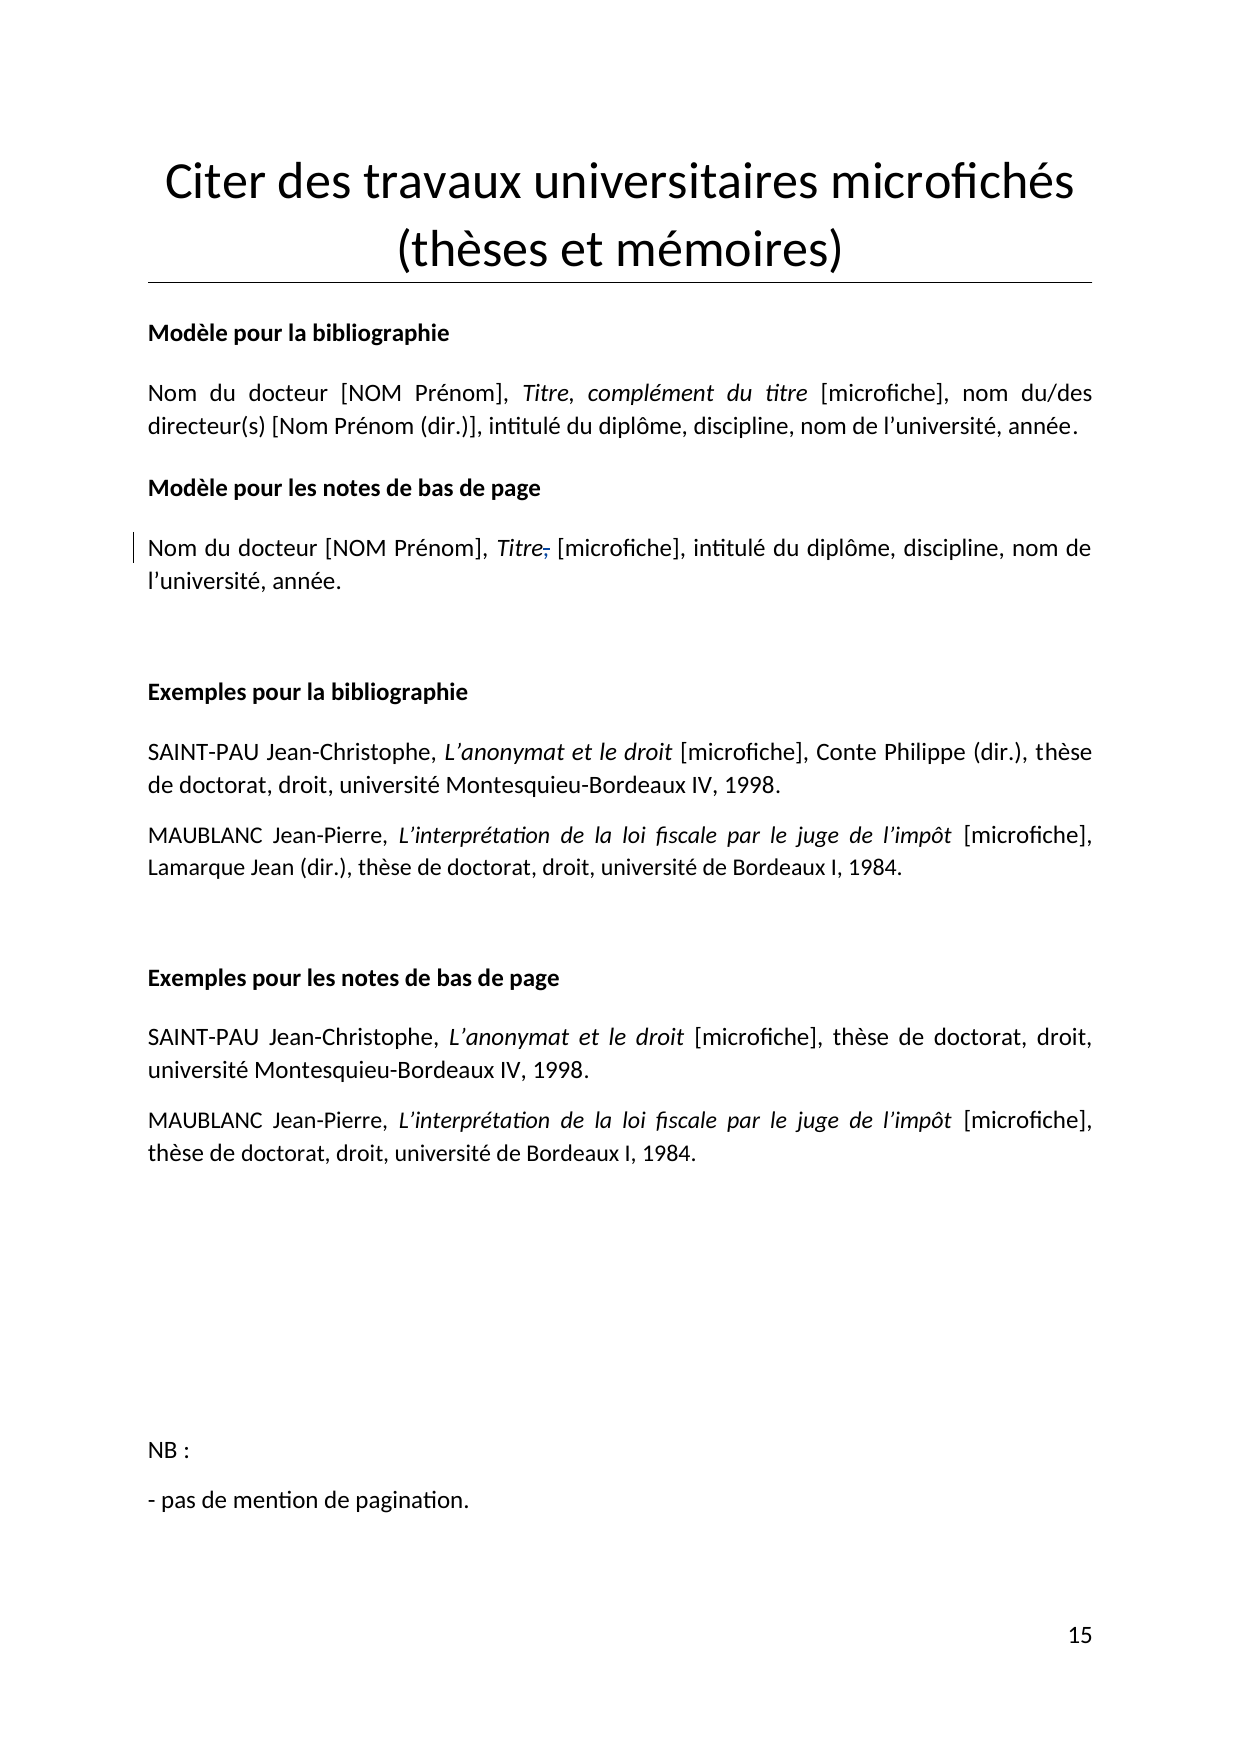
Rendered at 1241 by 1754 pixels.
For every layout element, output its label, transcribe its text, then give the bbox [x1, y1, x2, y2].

text MAUBLANC Jean-Pierre, L’interprétation de la loi fiscale par le juge de l’impôt [microfiche], Lamarque Jean (dir.), thèse de doctorat, droit, université de Bordeaux I, 1984. [148, 819, 1092, 881]
text Nom du docteur [NOM Prénom], Titre [microfiche], intitulé du diplôme, discipline, nom de l’université, année. [148, 532, 1092, 595]
text Nom du docteur [NOM Prénom], Titre, complément du titre [microfiche], nom du/des directeur(s) [Nom Prénom (dir.)], intitulé du diplôme, discipline, nom de l’université, année. [148, 377, 1092, 441]
subtitle Exemples pour les notes de bas de page [148, 962, 1092, 992]
text - pas de mention de pagination. [148, 1484, 1092, 1514]
text SAINT-PAU Jean-Christophe, L’anonymat et le droit [microfiche], thèse de doctorat, droit, université Montesquieu-Bordeaux IV, 1998. [148, 1022, 1092, 1085]
text MAUBLANC Jean-Pierre, L’interprétation de la loi fiscale par le juge de l’impôt [microfiche], thèse de doctorat, droit, université de Bordeaux I, 1984. [148, 1104, 1092, 1167]
text NB : [148, 1434, 1092, 1465]
subtitle Exemples pour la bibliographie [148, 677, 1092, 707]
subtitle Modèle pour les notes de bas de page [148, 472, 1092, 503]
subtitle Modèle pour la bibliographie [148, 318, 1092, 348]
text SAINT-PAU Jean-Christophe, L’anonymat et le droit [microfiche], Conte Philippe (dir.), thèse de doctorat, droit, université Montesquieu-Bordeaux IV, 1998. [148, 736, 1092, 800]
subtitle Citer des travaux universitaires microfichés (thèses et mémoires) [148, 148, 1092, 282]
